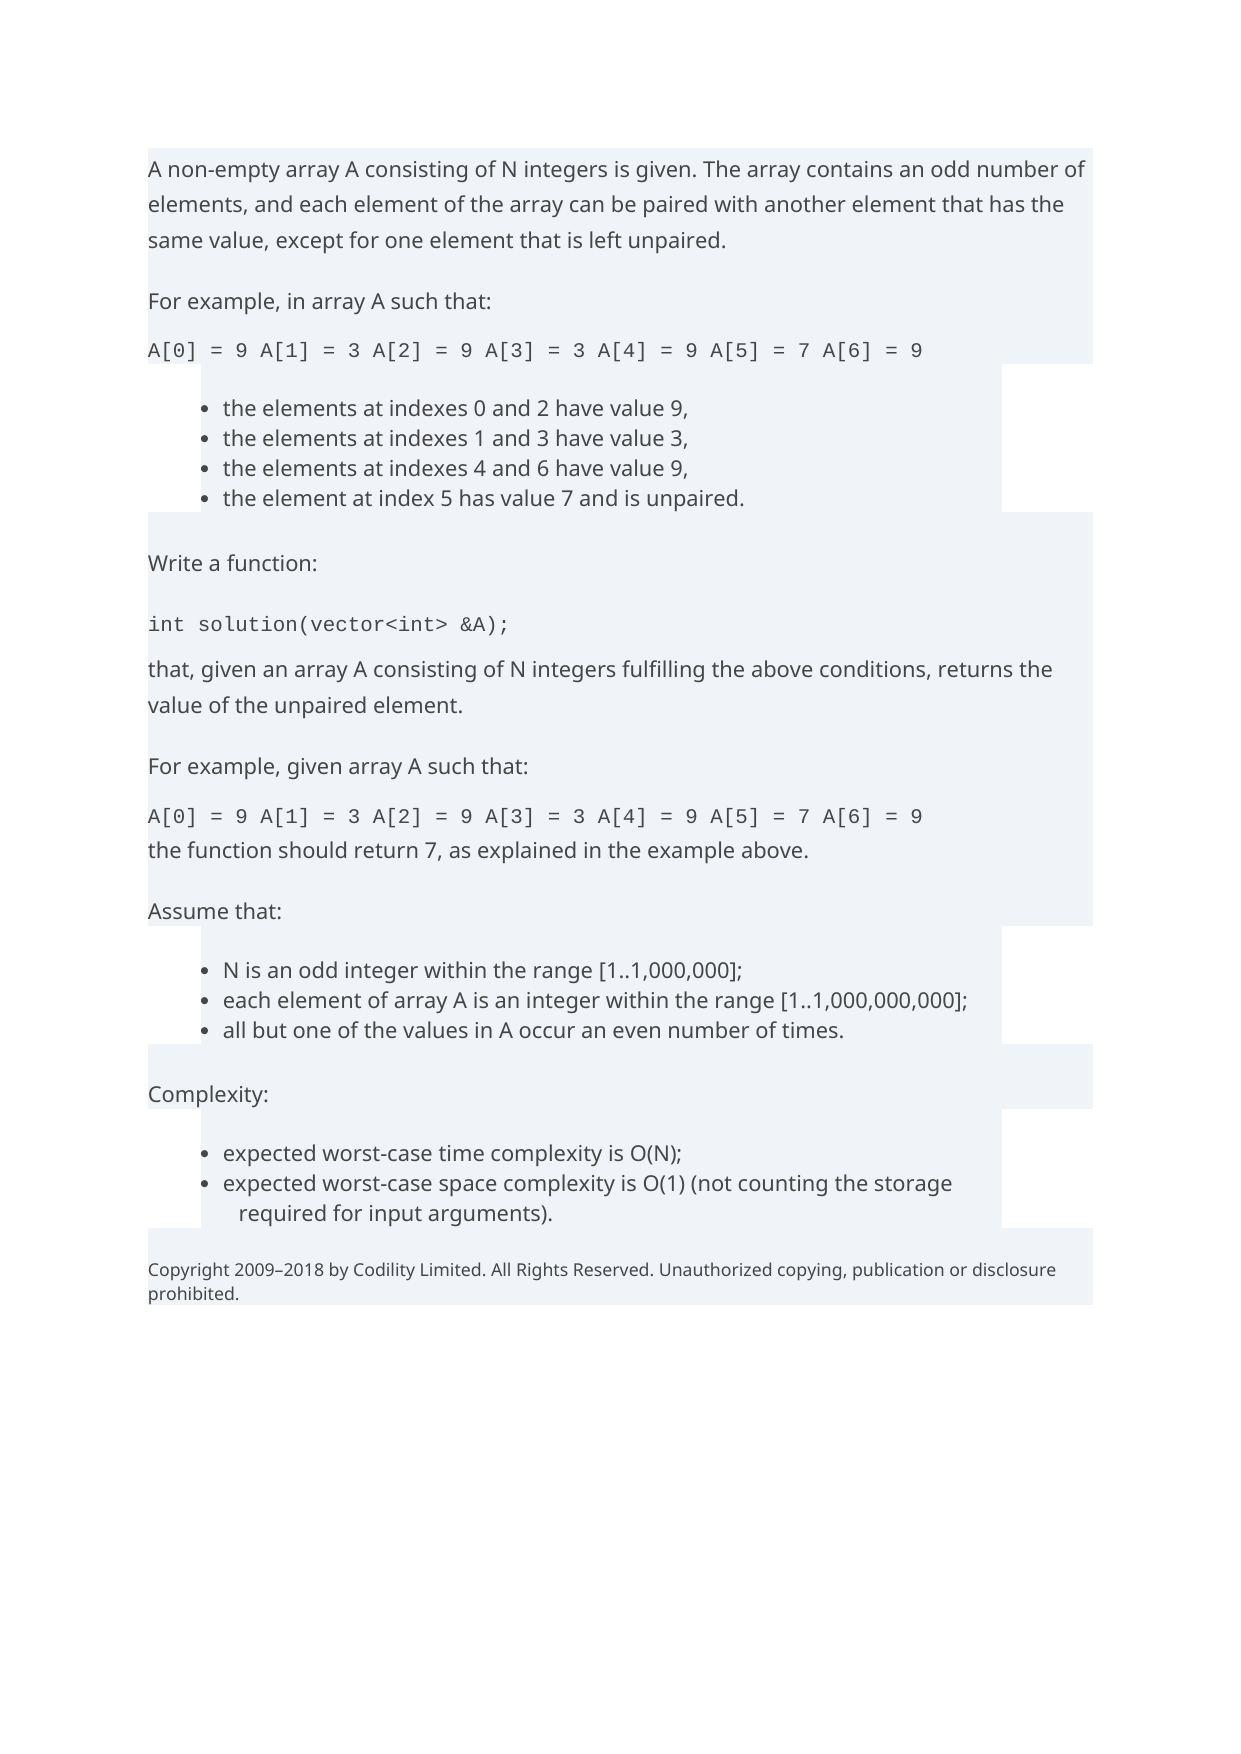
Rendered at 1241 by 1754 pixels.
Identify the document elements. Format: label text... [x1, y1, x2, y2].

list the elements at indexes 1 and 3 have value 3, [201, 423, 1002, 453]
list expected worst-case time complexity is O(N); [201, 1138, 1002, 1168]
text that, given an array A consisting of N integers fulfilling the above conditions, returns the value of the unpaired element. [148, 648, 1093, 720]
text the function should return 7, as explained in the example above. [148, 829, 1093, 865]
text A[0] = 9 A[1] = 3 A[2] = 9 A[3] = 3 A[4] = 9 A[5] = 7 A[6] = 9 [148, 341, 1093, 364]
list the elements at indexes 0 and 2 have value 9, [201, 393, 1002, 423]
text Write a function: [148, 542, 1093, 577]
text For example, in array A such that: [148, 280, 1093, 316]
list each element of array A is an integer within the range [1..1,000,000,000]; [201, 985, 1002, 1014]
list all but one of the values in A occur an even number of times. [201, 1014, 1002, 1044]
text int solution(vector<int> &A); [148, 602, 1093, 638]
text A non-empty array A consisting of N integers is given. The array contains an odd number of elements, and each element of the array can be paired with another element that has the same value, except for one element that is left unpaired. [148, 148, 1093, 255]
list the element at index 5 has value 7 and is unpaired. [201, 483, 1002, 512]
list the elements at indexes 4 and 6 have value 9, [201, 453, 1002, 483]
list expected worst-case space complexity is O(1) (not counting the storage required for input arguments). [201, 1168, 1002, 1228]
text For example, given array A such that: [148, 745, 1093, 781]
text A[0] = 9 A[1] = 3 A[2] = 9 A[3] = 3 A[4] = 9 A[5] = 7 A[6] = 9 [148, 806, 1093, 829]
text Complexity: [148, 1073, 1093, 1109]
list N is an odd integer within the range [1..1,000,000]; [201, 955, 1002, 985]
text Assume that: [148, 890, 1093, 926]
text Copyright 2009–2018 by Codility Limited. All Rights Reserved. Unauthorized copying, publication or disclosure prohibited. [148, 1257, 1093, 1305]
